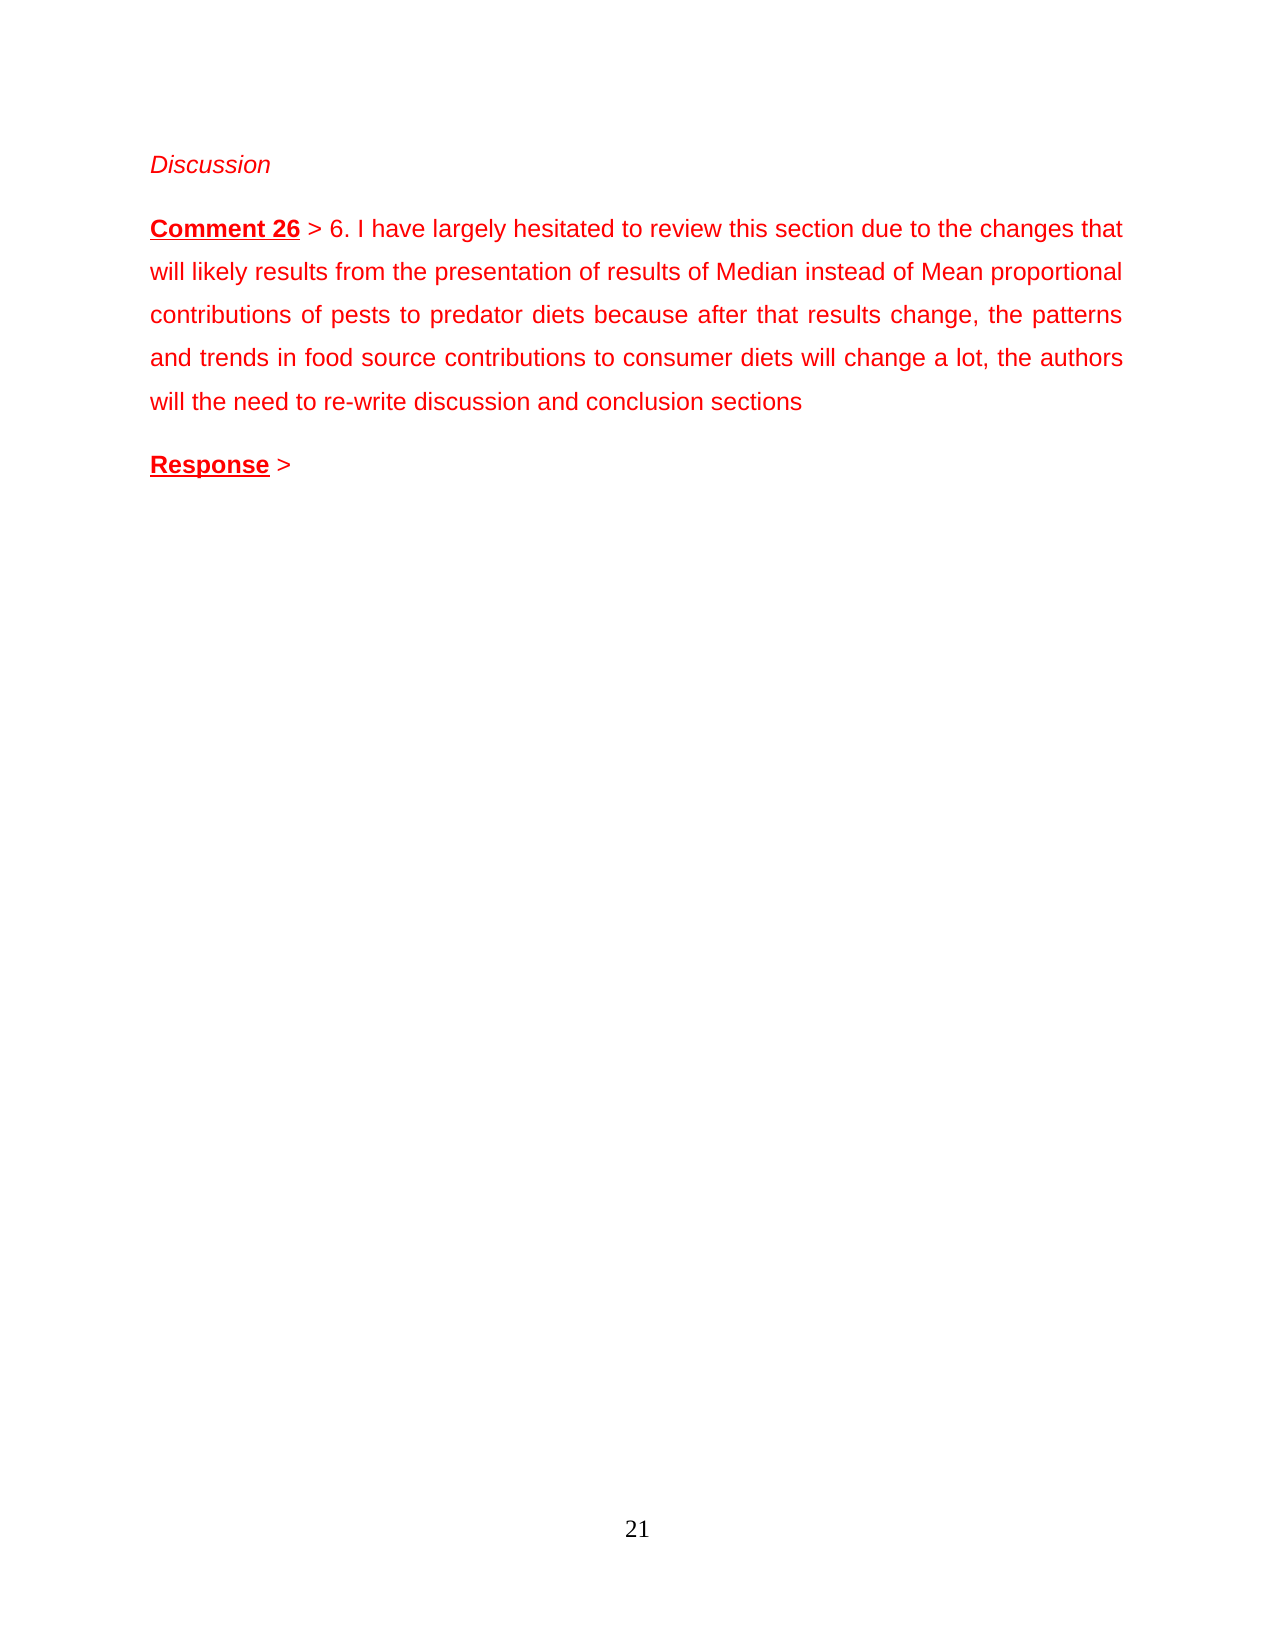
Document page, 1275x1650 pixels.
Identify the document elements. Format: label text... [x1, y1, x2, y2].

text Discussion [150, 150, 1125, 179]
text Response > [150, 450, 1125, 479]
text Comment 26 > 6. I have largely hesitated to review this section due to the changes that will likely results from the presentation of results of Median instead of Mean proportional contributions of pests to predator diets because after that results change, the patterns and trends in food source contributions to consumer diets will change a lot, the authors will the need to re-write discussion and conclusion sections [150, 214, 1125, 415]
